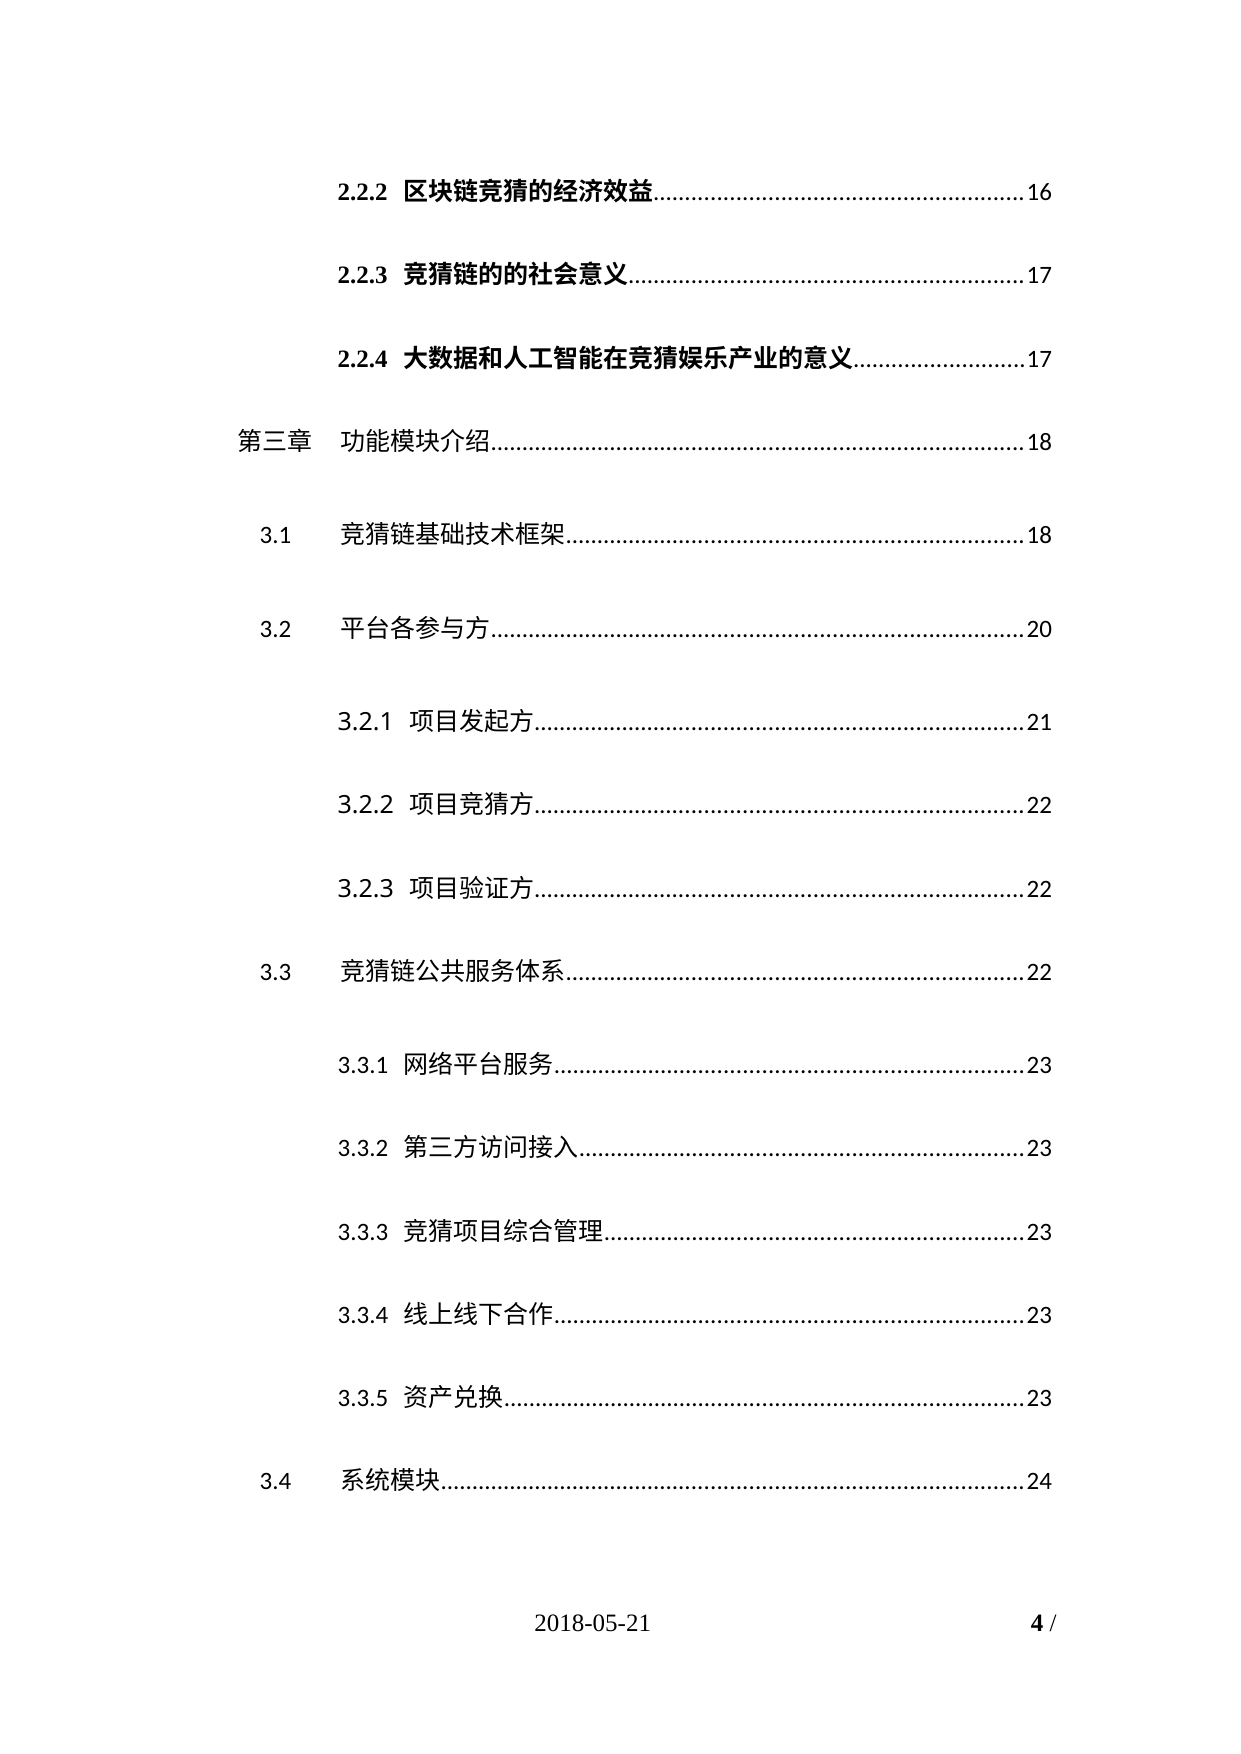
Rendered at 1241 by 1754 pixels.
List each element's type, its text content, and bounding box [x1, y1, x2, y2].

text 3.3.3 竞猜项目综合管理 23 [287, 1197, 1053, 1262]
text 3.3.1 网络平台服务 23 [287, 1030, 1053, 1095]
text 3.3 竞猜链公共服务体系 22 [209, 937, 1053, 1002]
text 第三章 功能模块介绍 18 [187, 407, 1053, 472]
text 2.2.2 区块链竞猜的经济效益 16 [287, 157, 1053, 222]
text 2.2.3 竞猜链的的社会意义 17 [287, 241, 1053, 306]
text 3.2 平台各参与方 20 [209, 594, 1053, 659]
text 3.1 竞猜链基础技术框架 18 [209, 500, 1053, 565]
text 3.3.4 线上线下合作 23 [287, 1280, 1053, 1345]
text 3.2.2 项目竞猜方 22 [287, 771, 1053, 836]
text 3.2.1 项目发起方 21 [287, 687, 1053, 752]
text 3.4 系统模块 24 [209, 1446, 1053, 1511]
text 3.3.5 资产兑换 23 [287, 1363, 1053, 1428]
text 3.3.2 第三方访问接入 23 [287, 1113, 1053, 1178]
text 3.2.3 项目验证方 22 [287, 854, 1053, 919]
text 2.2.4 大数据和人工智能在竞猜娱乐产业的意义 17 [287, 324, 1053, 389]
